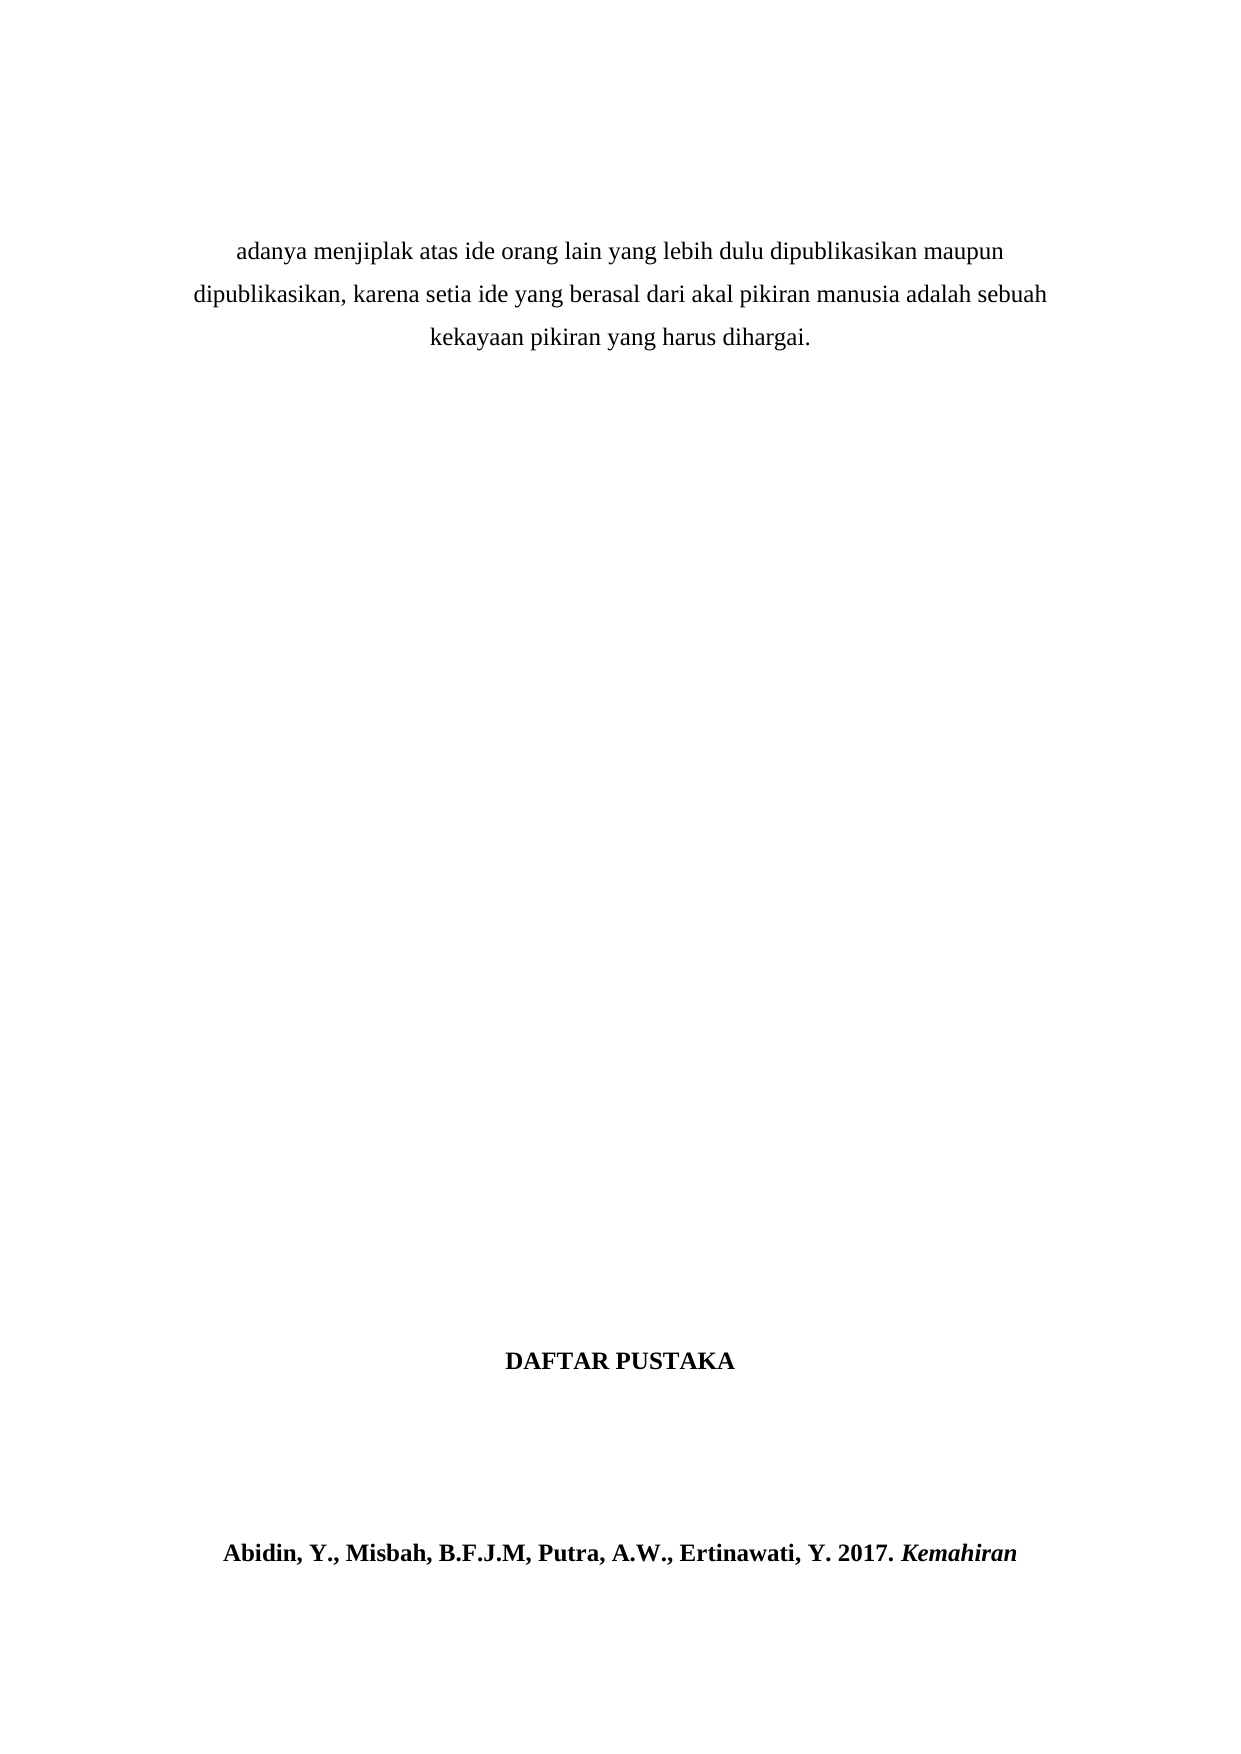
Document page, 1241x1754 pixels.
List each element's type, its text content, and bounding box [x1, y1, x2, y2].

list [177, 236, 1063, 351]
list DAFTAR PUSTAKA [177, 1346, 1063, 1374]
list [177, 1538, 1063, 1566]
